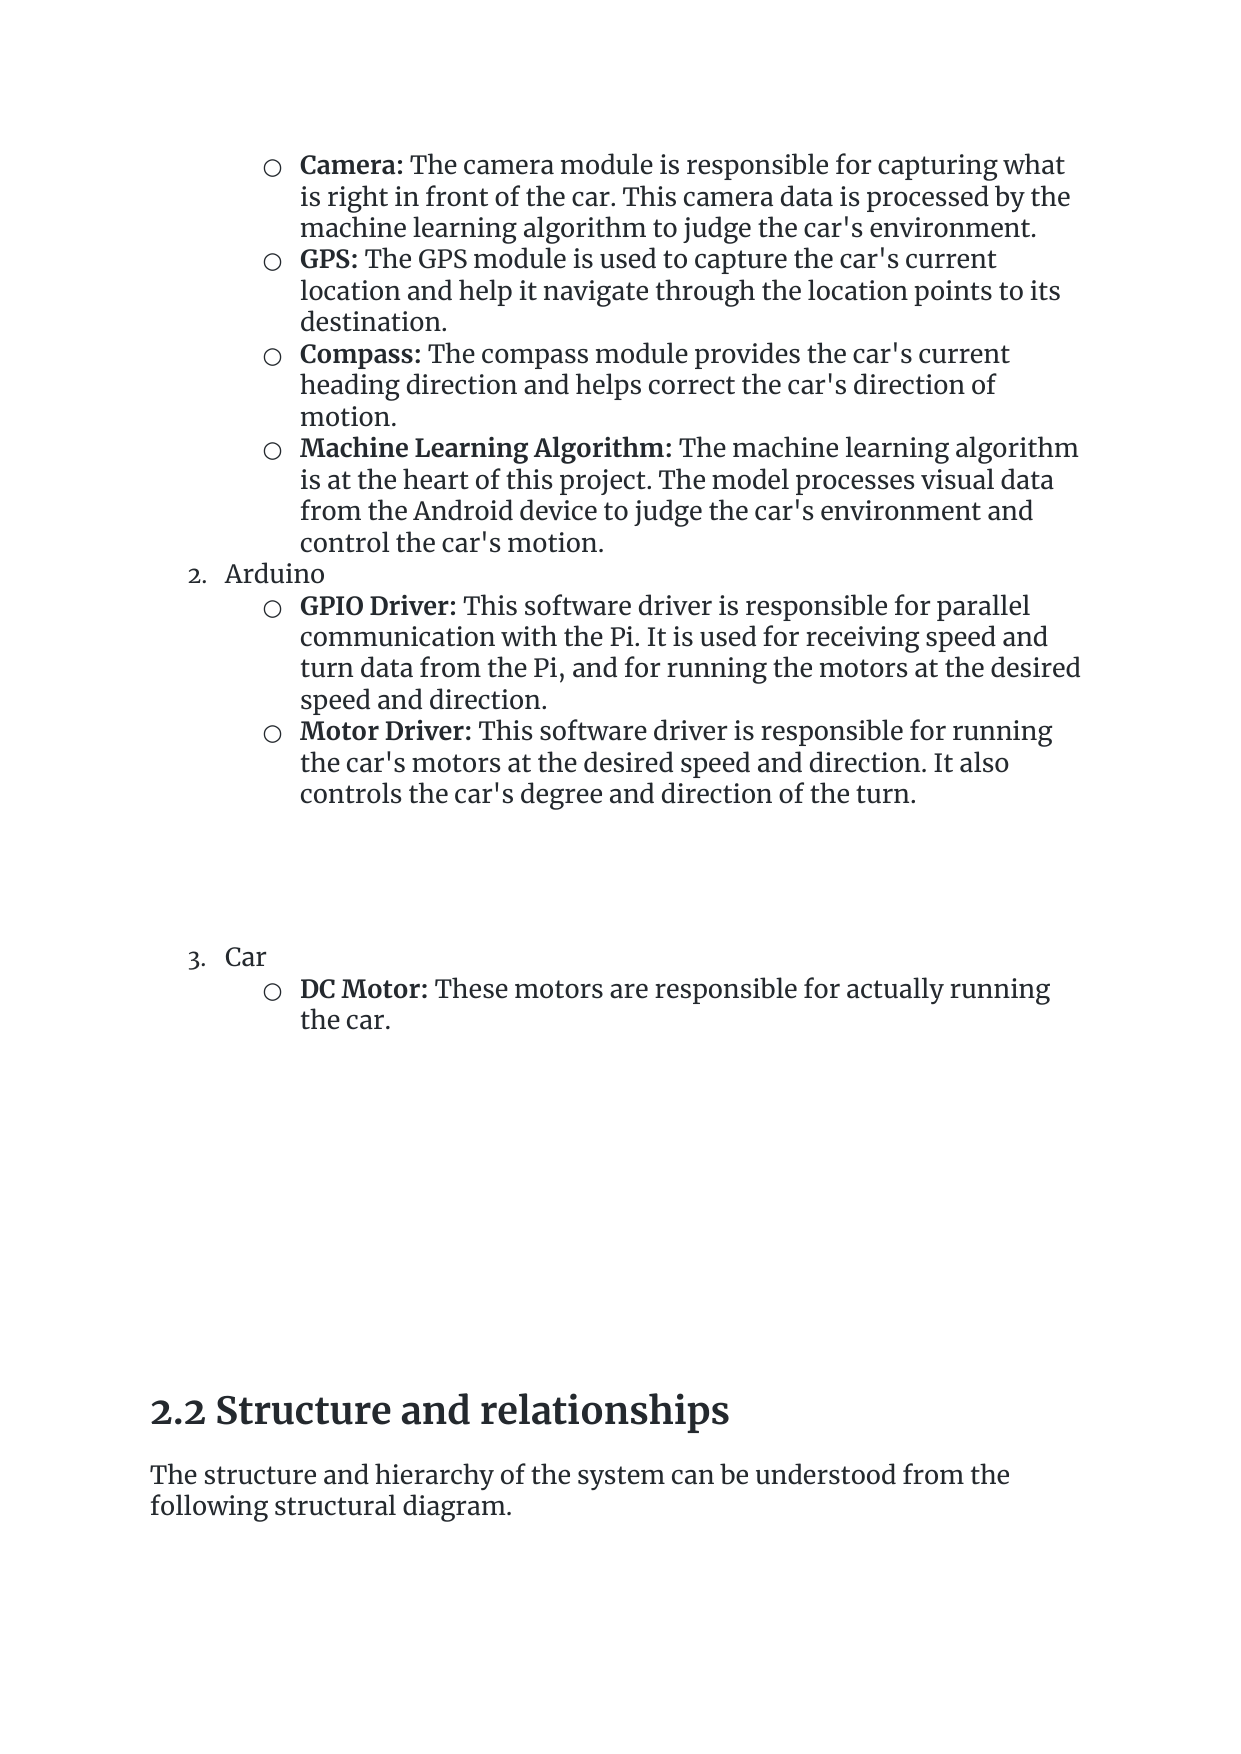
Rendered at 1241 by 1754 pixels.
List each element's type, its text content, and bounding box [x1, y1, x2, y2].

list Machine Learning Algorithm: The machine learning algorithm is at the heart of this project. The model processes visual data from the Android device to judge the car's environment and control the car's motion. [262, 433, 1090, 559]
list Motor Driver: This software driver is responsible for running the car's motors at the desired speed and direction. It also controls the car's degree and direction of the turn. [262, 716, 1090, 811]
list DC Motor: These motors are responsible for actually running the car. [262, 973, 1090, 1036]
text 2.2 Structure and relationships [150, 1387, 1090, 1434]
list Arduino [187, 559, 1090, 590]
list Compass: The compass module provides the car's current heading direction and helps correct the car's direction of motion. [262, 339, 1090, 433]
list Camera: The camera module is responsible for capturing what is right in front of the car. This camera data is processed by the machine learning algorithm to judge the car's environment. [262, 150, 1090, 244]
list GPS: The GPS module is used to capture the car's current location and help it navigate through the location points to its destination. [262, 244, 1090, 339]
list Car [187, 942, 1090, 973]
text The structure and hierarchy of the system can be understood from the following structural diagram. [150, 1459, 1090, 1522]
list GPIO Driver: This software driver is responsible for parallel communication with the Pi. It is used for receiving speed and turn data from the Pi, and for running the motors at the desired speed and direction. [262, 590, 1090, 716]
